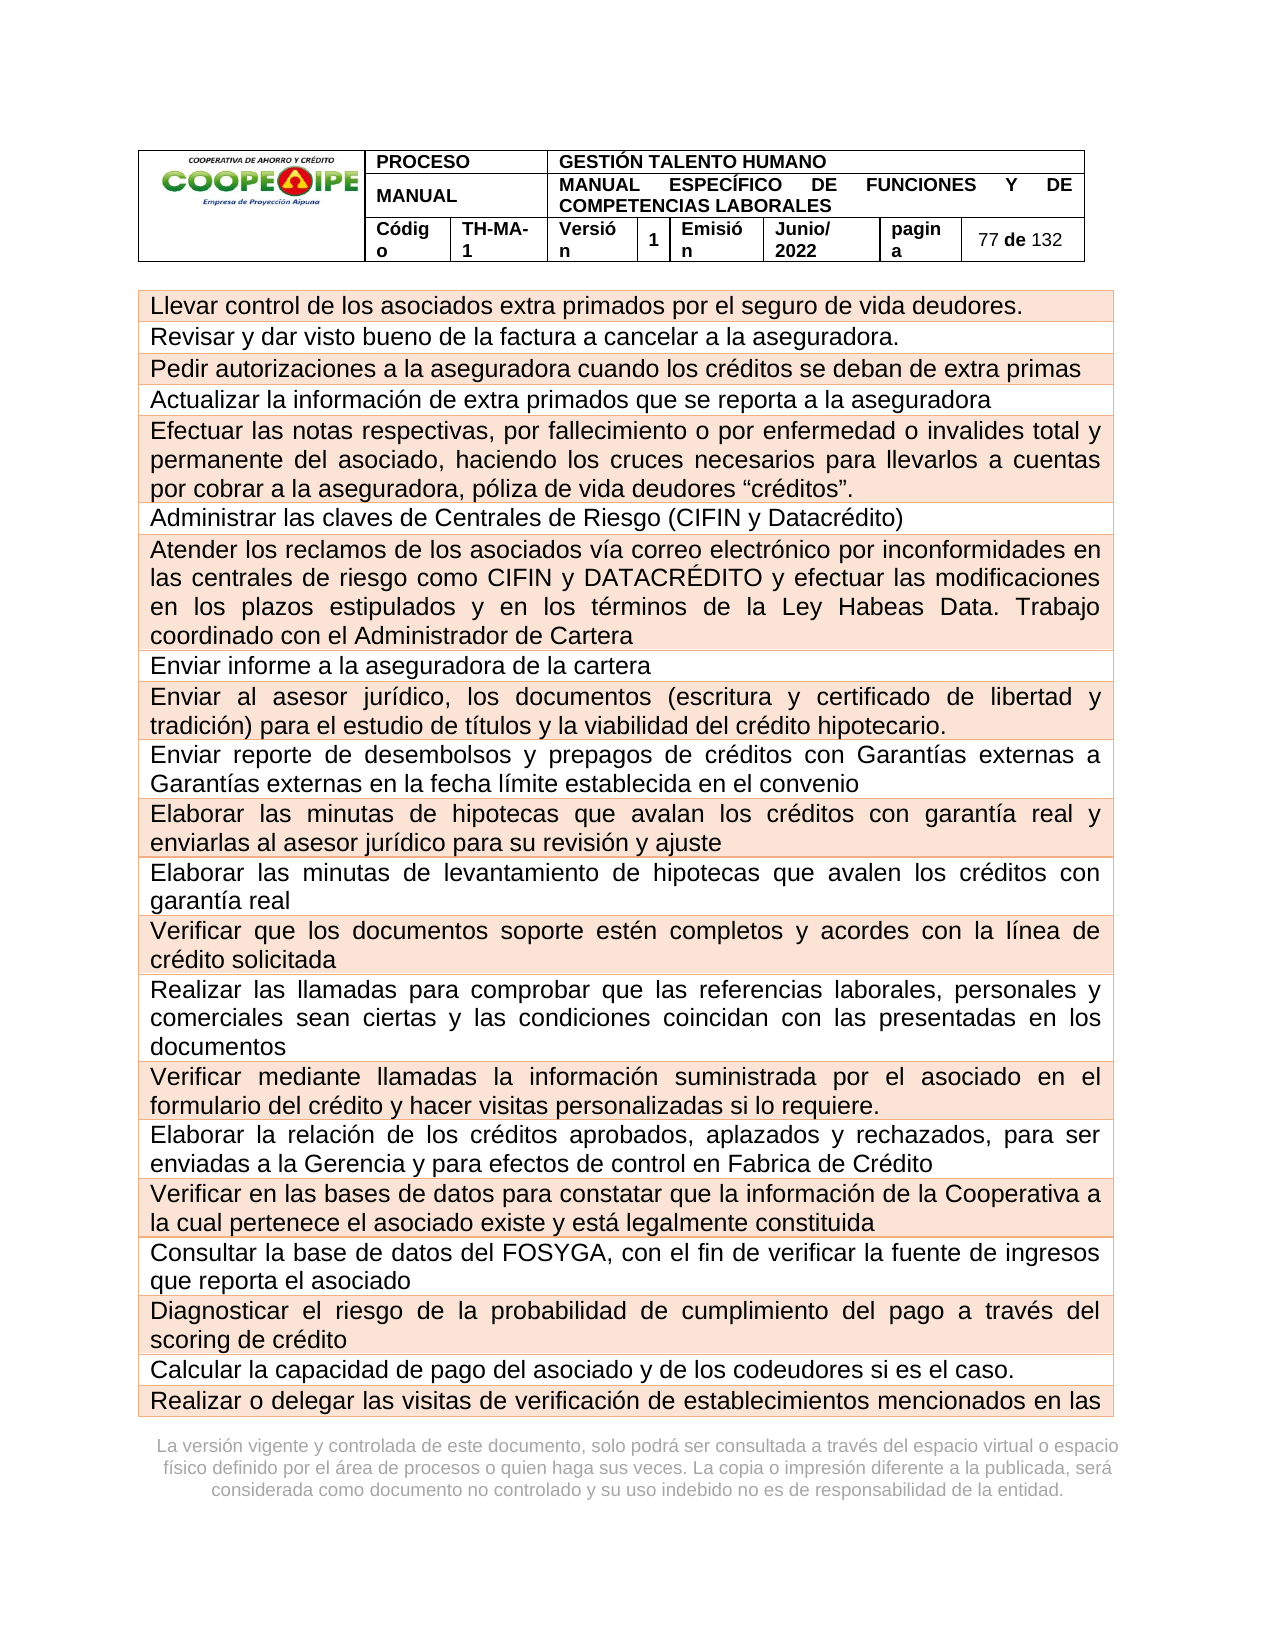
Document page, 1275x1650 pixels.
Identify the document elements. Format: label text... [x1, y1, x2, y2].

table_cell Actualizar la información de extra primados que se reporta a la aseguradora [139, 385, 1113, 415]
picture [158, 151, 362, 208]
table_cell Revisar y dar visto bueno de la factura a cancelar a la aseguradora. [139, 322, 1113, 352]
table_cell Consultar la base de datos del FOSYGA, con el fin de verificar la fuente de ingresos que reporta el asociado [139, 1238, 1113, 1295]
table_cell Administrar las claves de Centrales de Riesgo (CIFIN y Datacrédito) [139, 503, 1113, 533]
table_cell Elaborar las minutas de hipotecas que avalan los créditos con garantía real y enviarlas al asesor jurídico para su revisión y ajuste [139, 799, 1113, 856]
table_cell Atender los reclamos de los asociados vía correo electrónico por inconformidades en las centrales de riesgo como CIFIN y DATACRÉDITO y efectuar las modificaciones en los plazos estipulados y en los términos de la Ley Habeas Data. Trabajo coordinado con el Administrador de Cartera [139, 535, 1113, 649]
table_cell Elaborar la relación de los créditos aprobados, aplazados y rechazados, para ser enviadas a la Gerencia y para efectos de control en Fabrica de Crédito [139, 1120, 1113, 1178]
table_cell Diagnosticar el riesgo de la probabilidad de cumplimiento del pago a través del scoring de crédito [139, 1296, 1113, 1353]
table_cell Enviar al asesor jurídico, los documentos (escritura y certificado de libertad y tradición) para el estudio de títulos y la viabilidad del crédito hipotecario. [139, 682, 1113, 739]
table_cell Verificar mediante llamadas la información suministrada por el asociado en el formulario del crédito y hacer visitas personalizadas si lo requiere. [139, 1062, 1113, 1119]
table_cell Pedir autorizaciones a la aseguradora cuando los créditos se deban de extra primas [139, 354, 1113, 384]
table_cell Enviar reporte de desembolsos y prepagos de créditos con Garantías externas a Garantías externas en la fecha límite establecida en el convenio [139, 740, 1113, 798]
table_cell Realizar las llamadas para comprobar que las referencias laborales, personales y comerciales sean ciertas y las condiciones coincidan con las presentadas en los documentos [139, 975, 1113, 1061]
table_cell Realizar o delegar las visitas de verificación de establecimientos mencionados en las solicitudes de crédito. [139, 1386, 1113, 1416]
table_cell Efectuar las notas respectivas, por fallecimiento o por enfermedad o invalides total y permanente del asociado, haciendo los cruces necesarios para llevarlos a cuentas por cobrar a la aseguradora, póliza de vida deudores “créditos”. [139, 416, 1113, 502]
table_cell Calcular la capacidad de pago del asociado y de los codeudores si es el caso. [139, 1355, 1113, 1385]
table_cell Enviar informe a la aseguradora de la cartera [139, 651, 1113, 681]
table_cell Verificar en las bases de datos para constatar que la información de la Cooperativa a la cual pertenece el asociado existe y está legalmente constituida [139, 1179, 1113, 1236]
table_cell Elaborar las minutas de levantamiento de hipotecas que avalen los créditos con garantía real [139, 858, 1113, 915]
table_cell Llevar control de los asociados extra primados por el seguro de vida deudores. [139, 291, 1113, 321]
table_cell Verificar que los documentos soporte estén completos y acordes con la línea de crédito solicitada [139, 916, 1113, 973]
